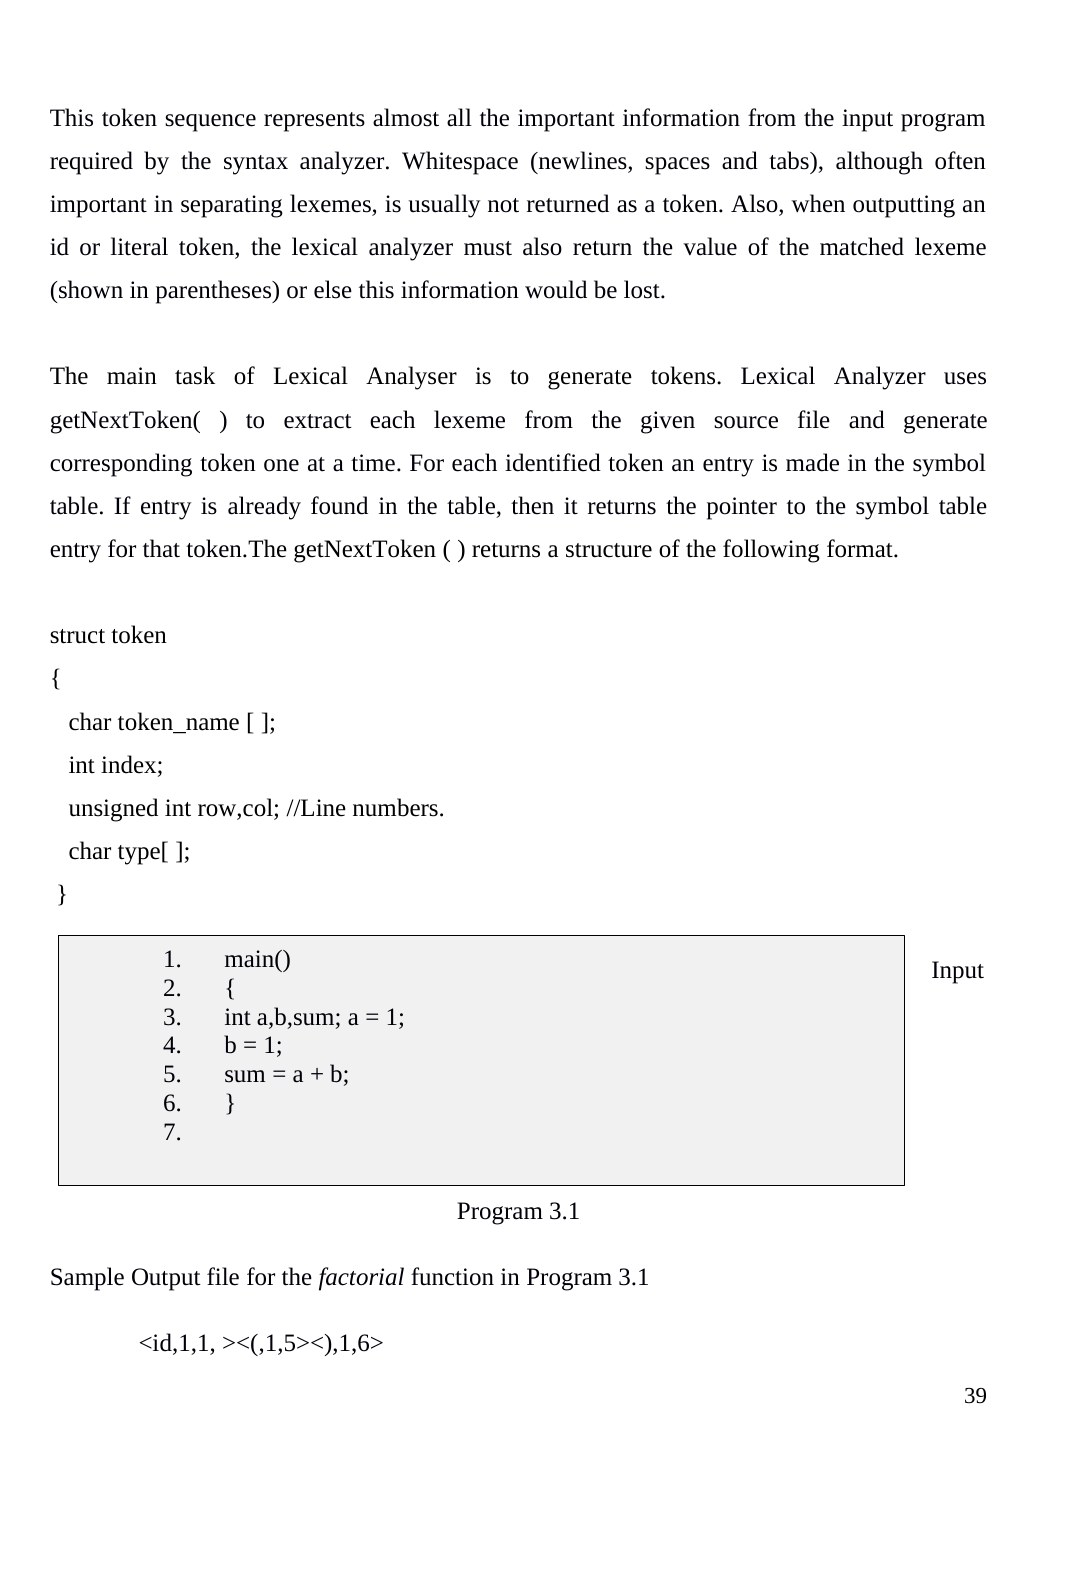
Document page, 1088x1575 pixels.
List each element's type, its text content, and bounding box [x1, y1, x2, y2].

text The main task of Lexical Analyser is to generate tokens. Lexical Analyzer uses getNextToken( ) to extract each lexeme from the given source file and generate corresponding token one at a time. For each identified token an entry is made in the symbol table. If entry is already found in the table, then it returns the pointer to the symbol table entry for that token.The getNextToken ( ) returns a structure of the following format. [49, 362, 988, 563]
text } [56, 879, 998, 908]
text This token sequence represents almost all the important information from the input program required by the syntax analyzer. Whitespace (newlines, spaces and tabs), although often important in separating lexemes, is usually not returned as a token. Also, when outputting an id or literal token, the lexical analyzer must also return the value of the matched lexeme (shown in parentheses) or else this information would be lost. [49, 103, 987, 304]
text Program 3.1 Sample Output file for the factorial function in Program 3.1 [49, 1196, 651, 1291]
text <id,1,1, ><(,1,5><),1,6> [138, 1328, 998, 1357]
text unsigned int row,col; //Line numbers. char type[ ]; [68, 793, 486, 865]
text char token_name [ ]; int index; [68, 707, 278, 779]
text { [49, 663, 998, 692]
text Input [37, 956, 984, 984]
text struct token [49, 621, 998, 649]
